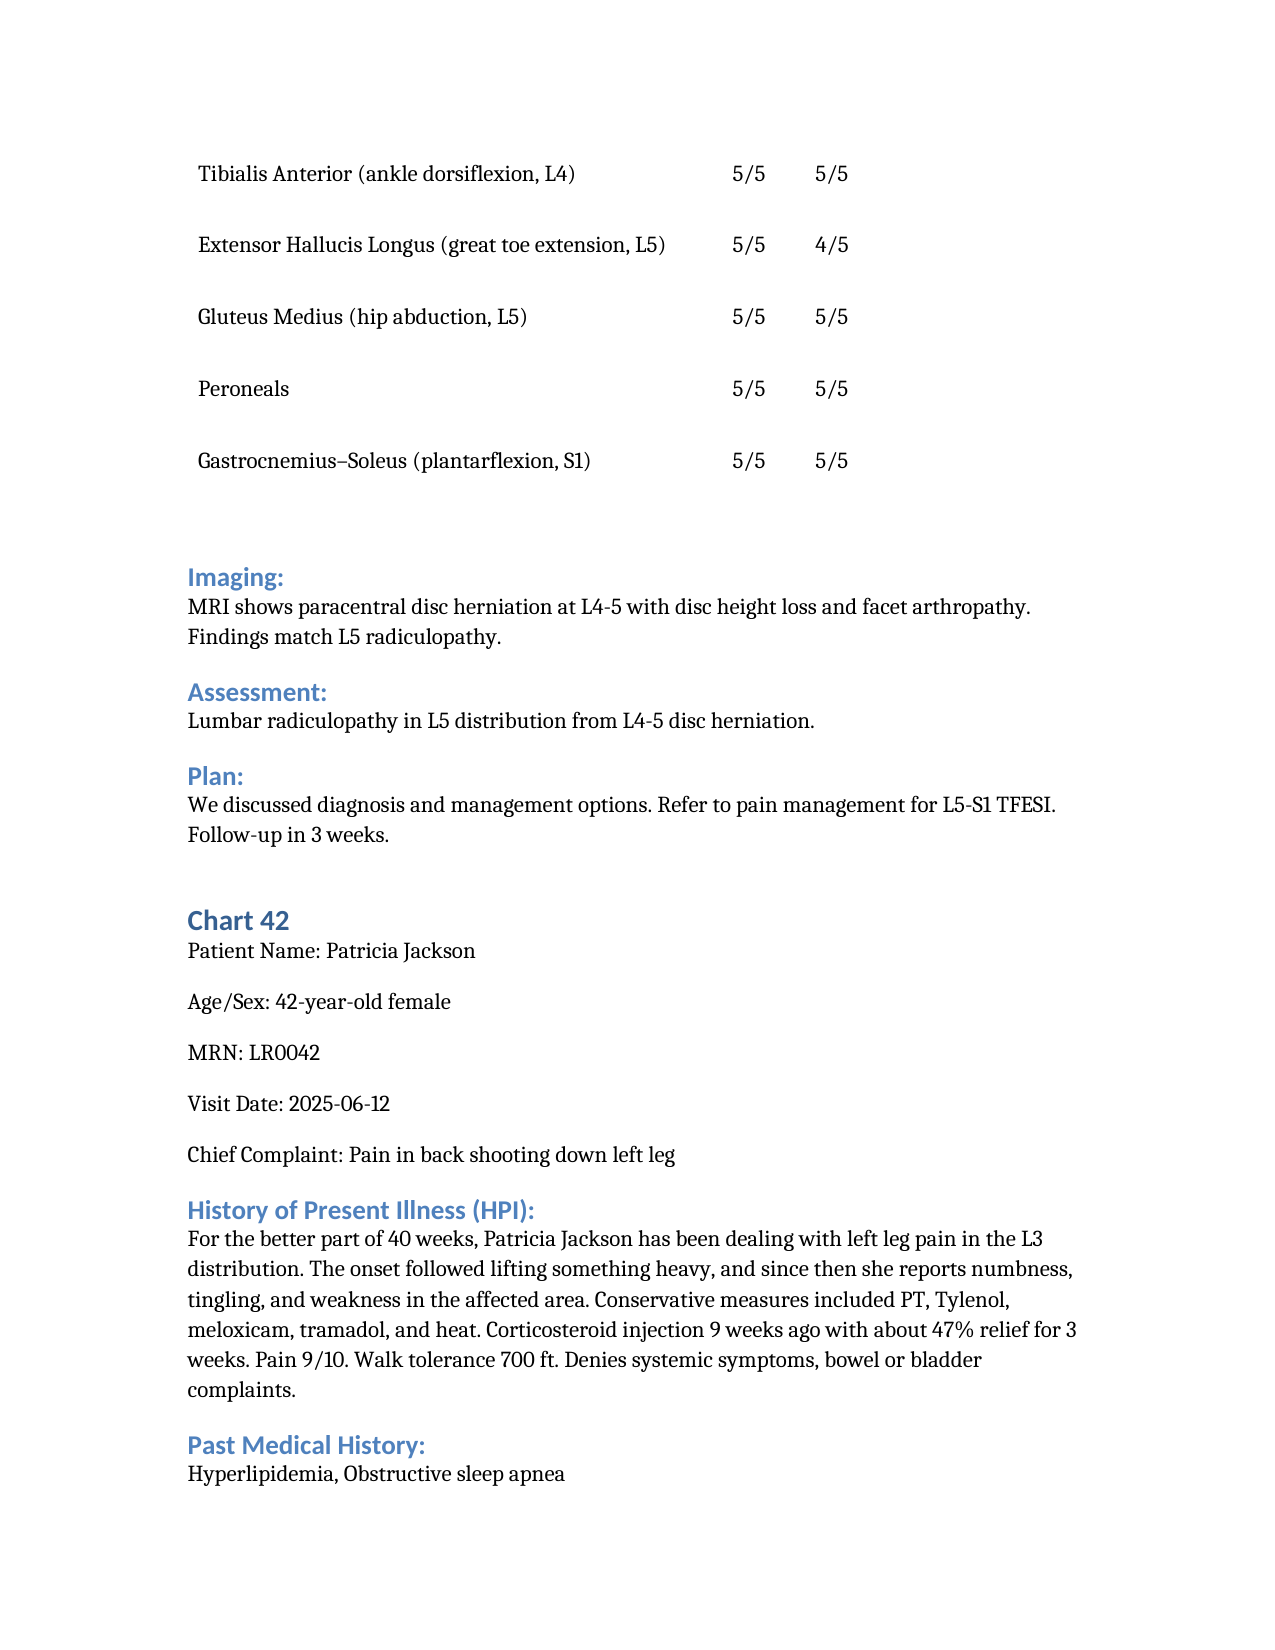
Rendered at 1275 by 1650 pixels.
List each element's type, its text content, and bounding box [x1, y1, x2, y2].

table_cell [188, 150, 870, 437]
text For the better part of 40 weeks, Patricia Jackson has been dealing with left leg pain in the L3 distribution. The onset followed lifting something heavy, and since then she reports numbness, tingling, and weakness in the affected area. Conservative measures included PT, Tylenol, meloxicam, tramadol, and heat. Corticosteroid injection 9 weeks ago with about 47% relief for 3 weeks. Pain 9/10. Walk tolerance 700 ft. Denies systemic symptoms, bowel or bladder complaints. [187, 1226, 1087, 1403]
text MRI shows paracentral disc herniation at L4-5 with disc height loss and facet arthropathy. Findings match L5 radiculopathy. [187, 593, 1087, 650]
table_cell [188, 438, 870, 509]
text Age/Sex: 42-year-old female [187, 989, 1087, 1015]
text Chief Complaint: Pain in back shooting down left leg [187, 1142, 1087, 1168]
subtitle Plan: [187, 759, 1087, 792]
text Lumbar radiculopathy in L5 distribution from L4-5 disc herniation. [187, 708, 1087, 734]
subtitle Past Medical History: [187, 1428, 1087, 1461]
subtitle Chart 42 [187, 902, 1087, 938]
subtitle Imaging: [187, 560, 1087, 593]
subtitle History of Present Illness (HPI): [187, 1193, 1087, 1226]
text We discussed diagnosis and management options. Refer to pain management for L5-S1 TFESI. Follow-up in 3 weeks. [187, 792, 1087, 848]
text Visit Date: 2025-06-12 [187, 1091, 1087, 1117]
subtitle Assessment: [187, 675, 1087, 708]
text Hyperlipidemia, Obstructive sleep apnea [187, 1461, 1087, 1487]
text MRN: LR0042 [187, 1040, 1087, 1066]
text Patient Name: Patricia Jackson [187, 938, 1087, 964]
